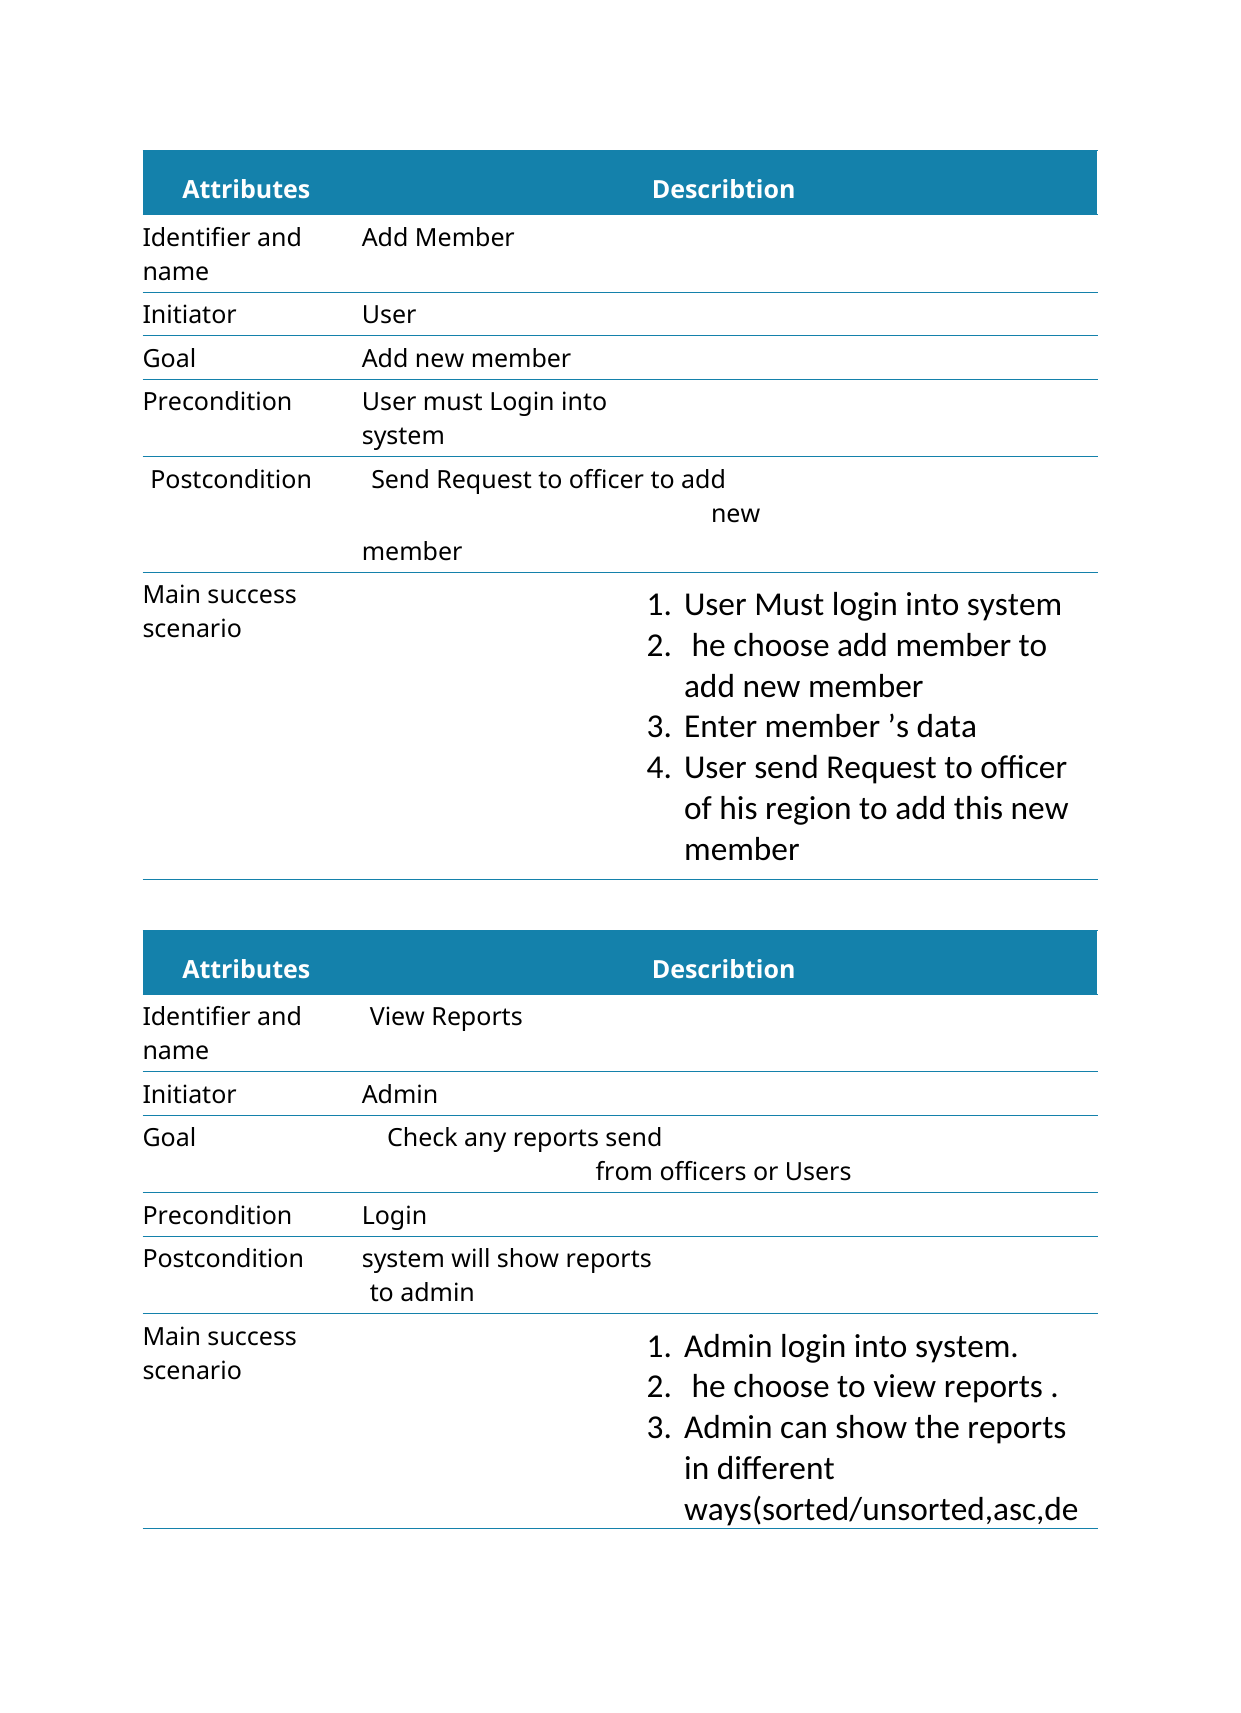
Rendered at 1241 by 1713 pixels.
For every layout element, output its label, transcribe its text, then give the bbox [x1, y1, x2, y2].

table_cell Main success scenario [143, 573, 362, 879]
table_cell View Reports [362, 995, 1097, 1071]
table_cell User Must login into system he choose add member to add new member Enter member ’s data User send Request to officer of his region to add this new member [362, 573, 1097, 879]
table_cell Identifier and name [143, 995, 362, 1071]
table_cell Add Member [362, 215, 1097, 292]
table_cell Initiator [143, 293, 362, 335]
table_cell Goal [143, 336, 362, 379]
table_cell Main success scenario [143, 1314, 362, 1528]
table_cell Precondition [143, 380, 362, 456]
table_cell Add new member [362, 336, 1097, 379]
table_cell Identifier and name [143, 215, 362, 292]
table_cell User must Login into system [362, 380, 1097, 456]
table_header Describtion [362, 931, 1097, 994]
table_cell system will show reports to admin [362, 1237, 1097, 1313]
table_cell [362, 1314, 1097, 1528]
table_cell Login [362, 1193, 1097, 1236]
table_cell Admin [362, 1072, 1097, 1115]
table_header Attributes [143, 151, 362, 214]
table_cell Postcondition [143, 457, 362, 572]
table_cell Goal [143, 1116, 362, 1192]
table_cell Precondition [143, 1193, 362, 1236]
table_cell Check any reports send from officers or Users [362, 1116, 1097, 1192]
table_header Describtion [362, 151, 1097, 214]
table_header Attributes [143, 931, 362, 994]
table_cell Postcondition [143, 1237, 362, 1313]
table_cell Send Request to officer to add new member [362, 457, 1097, 572]
table_cell Initiator [143, 1072, 362, 1115]
table_cell User [362, 293, 1097, 335]
